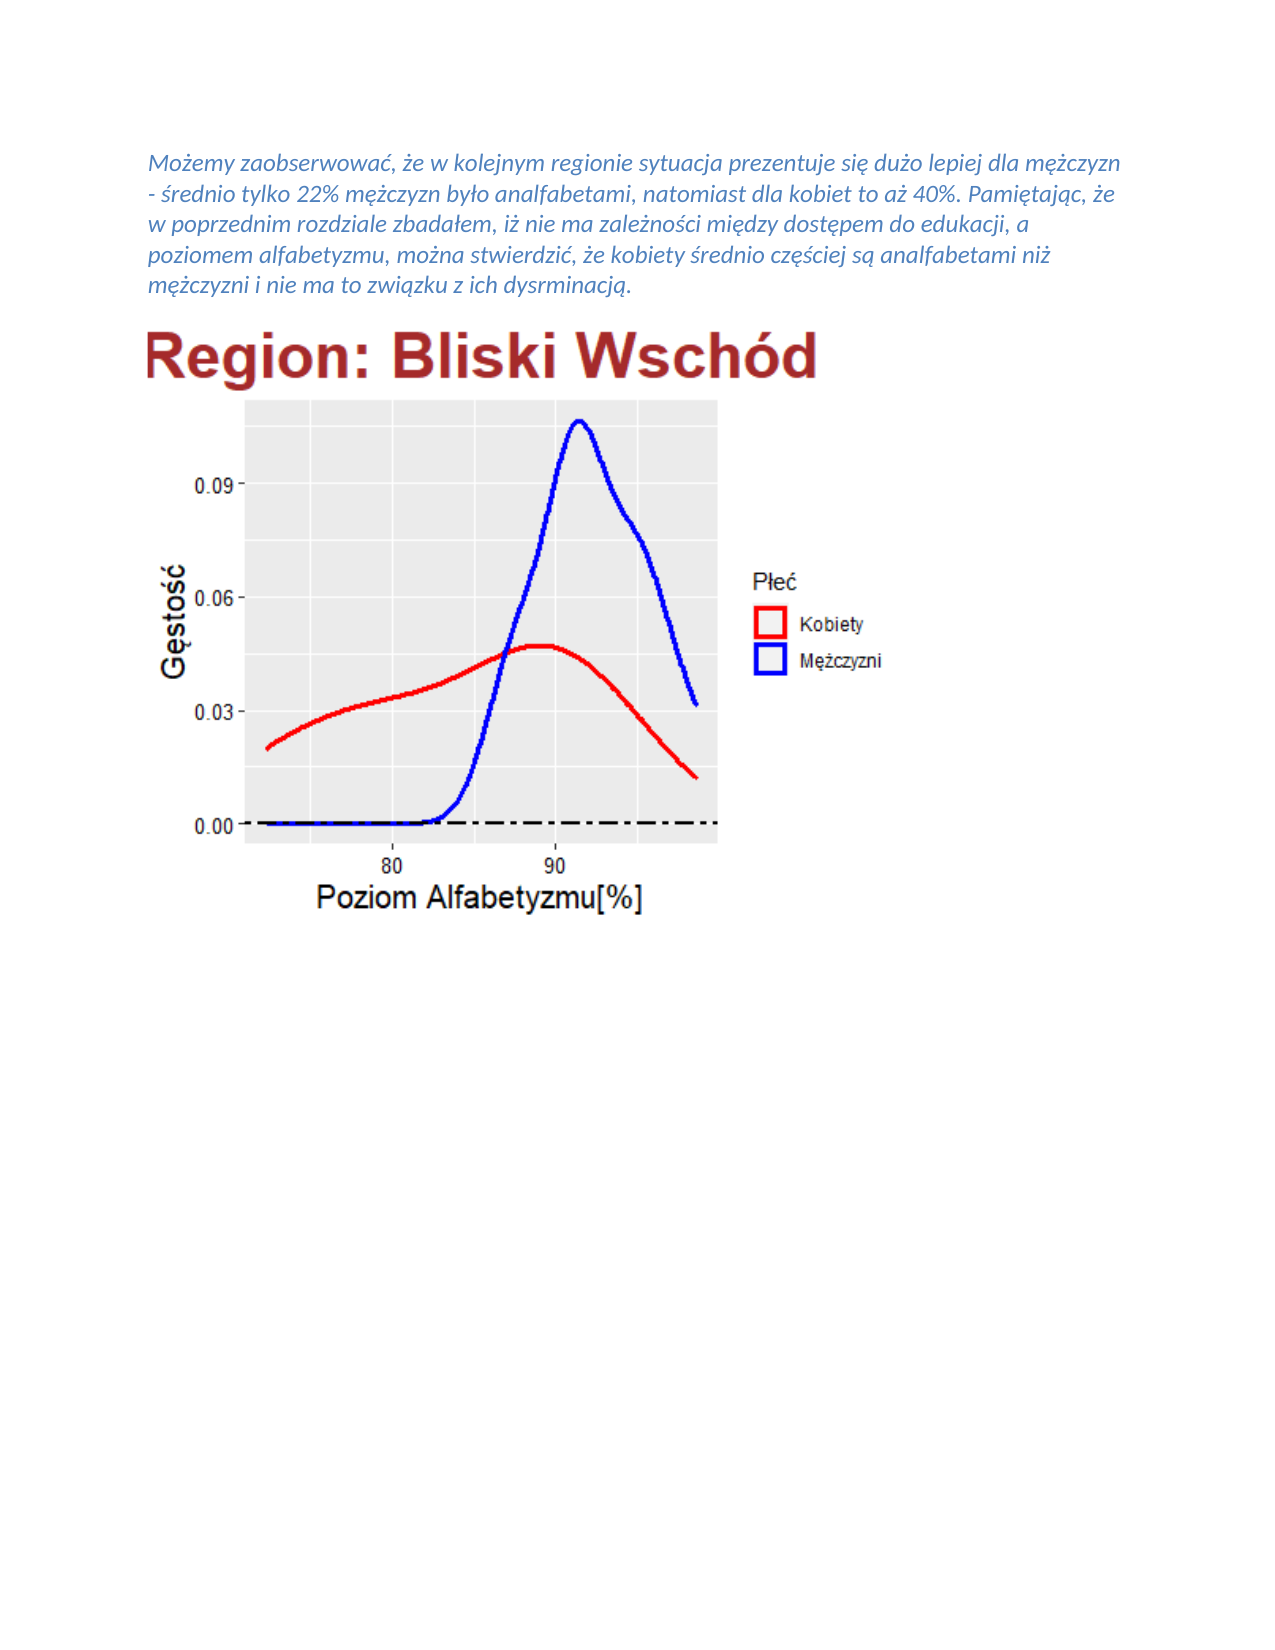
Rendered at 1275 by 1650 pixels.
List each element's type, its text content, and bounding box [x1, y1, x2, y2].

picture [147, 318, 906, 926]
subtitle Możemy zaobserwować, że w kolejnym regionie sytuacja prezentuje się dużo lepiej dla mężczyzn - średnio tylko 22% mężczyzn było analfabetami, natomiast dla kobiet to aż 40%. Pamiętając, że w poprzednim rozdziale zbadałem, iż nie ma zależności między dostępem do edukacji, a poziomem alfabetyzmu, można stwierdzić, że kobiety średnio częściej są analfabetami niż mężczyzni i nie ma to związku z ich dysrminacją. [148, 148, 1127, 300]
